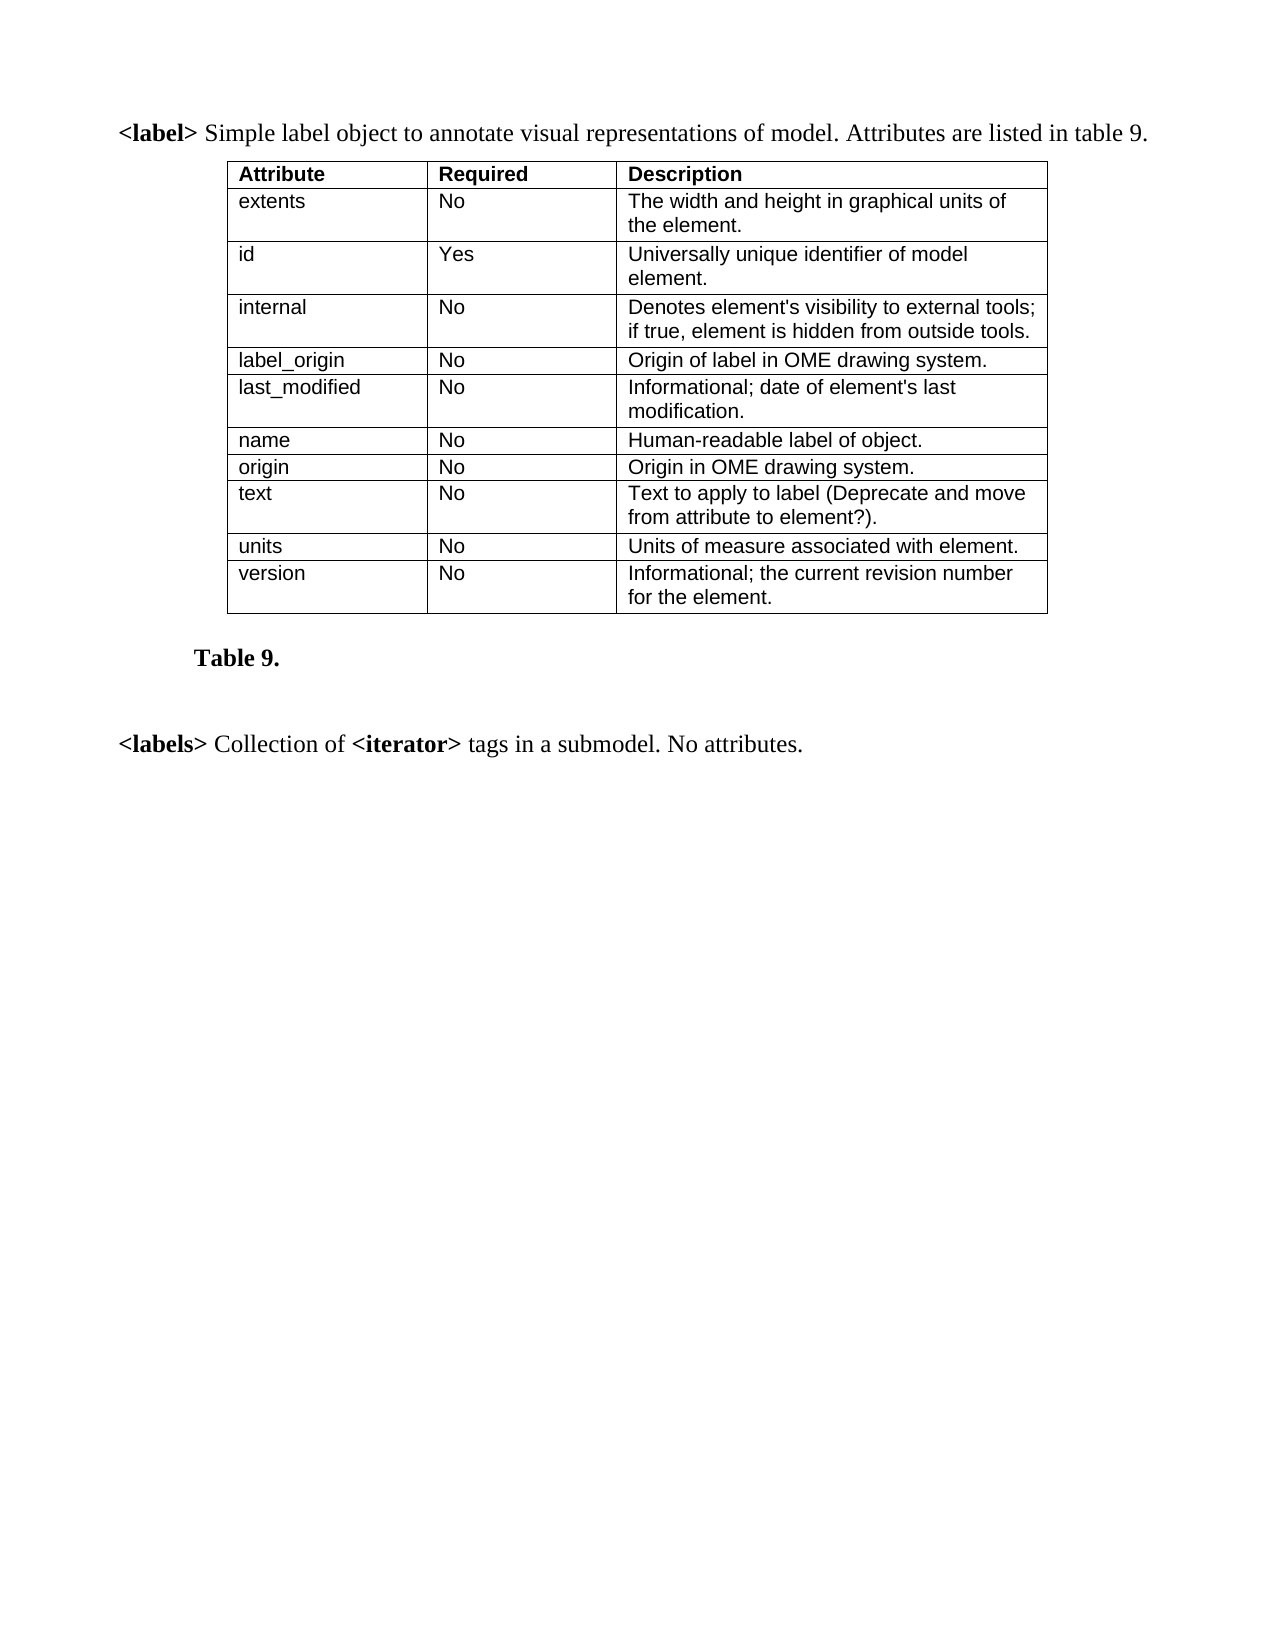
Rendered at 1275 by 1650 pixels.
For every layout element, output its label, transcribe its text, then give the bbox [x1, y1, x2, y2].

table_cell Informational; date of element's last modification. [617, 375, 1047, 427]
table_cell No [428, 295, 616, 347]
text <labels> Collection of <iterator> tags in a submodel. No attributes. [118, 729, 1157, 758]
table_cell name [228, 428, 427, 453]
table_cell Universally unique identifier of model element. [617, 242, 1047, 294]
table_cell No [428, 189, 616, 241]
text <label> Simple label object to annotate visual representations of model. Attributes are listed in table 9. [118, 118, 1157, 147]
table_cell Denotes element's visibility to external tools; if true, element is hidden from outside tools. [617, 295, 1047, 347]
table_cell origin [228, 455, 427, 480]
table_cell label_origin [228, 348, 427, 374]
table_cell No [428, 561, 616, 613]
table_cell The width and height in graphical units of the element. [617, 189, 1047, 241]
table_cell last_modified [228, 375, 427, 427]
table_header Description [617, 162, 1047, 188]
table_cell text [228, 481, 427, 533]
table_cell No [428, 428, 616, 453]
table_cell No [428, 455, 616, 480]
table_cell Units of measure associated with element. [617, 534, 1047, 560]
table_cell Text to apply to label (Deprecate and move from attribute to element?). [617, 481, 1047, 533]
table_cell Informational; the current revision number for the element. [617, 561, 1047, 613]
table_header Required [428, 162, 616, 188]
table_cell No [428, 481, 616, 533]
table_header Attribute [228, 162, 427, 188]
table_cell version [228, 561, 427, 613]
table_cell Yes [428, 242, 616, 294]
table_cell internal [228, 295, 427, 347]
table_cell id [228, 242, 427, 294]
table_cell units [228, 534, 427, 560]
table_cell Origin in OME drawing system. [617, 455, 1047, 480]
table_cell Human-readable label of object. [617, 428, 1047, 453]
table_cell extents [228, 189, 427, 241]
table_cell No [428, 534, 616, 560]
table_cell Origin of label in OME drawing system. [617, 348, 1047, 374]
table_cell No [428, 348, 616, 374]
table_cell No [428, 375, 616, 427]
text Table 9. [194, 643, 1074, 671]
